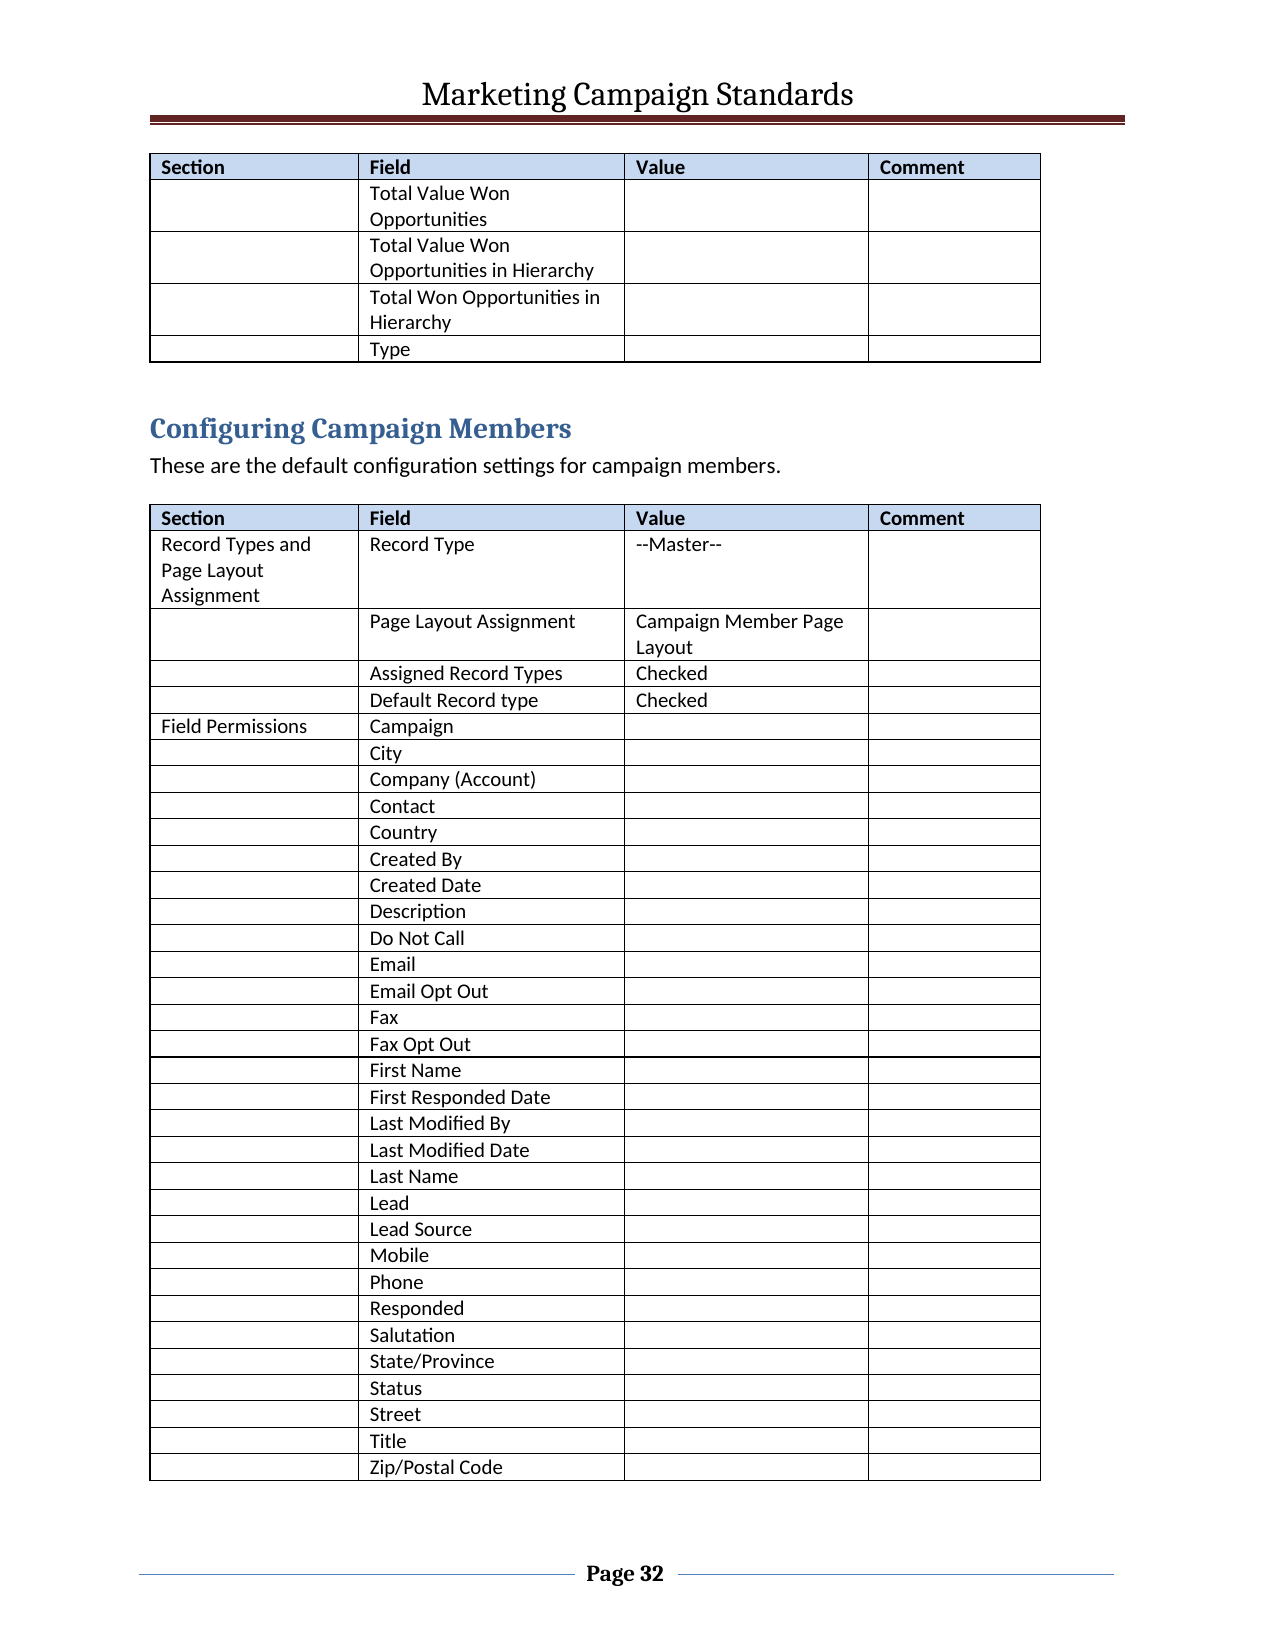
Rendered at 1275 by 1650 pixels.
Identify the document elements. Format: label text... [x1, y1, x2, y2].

table_cell [151, 1084, 358, 1109]
table_cell [151, 1269, 358, 1294]
table_cell [869, 1110, 1040, 1136]
table_cell Street [359, 1401, 624, 1427]
table_cell [869, 925, 1040, 951]
table_cell [151, 872, 358, 898]
table_cell Record Types and Page Layout Assignment [151, 531, 358, 608]
table_cell [869, 846, 1040, 871]
table_cell First Responded Date [359, 1084, 624, 1109]
table_cell [869, 1005, 1040, 1030]
table_cell [869, 819, 1040, 845]
table_header Comment [869, 505, 1040, 530]
table_cell [869, 714, 1040, 739]
table_cell [625, 819, 868, 845]
table_cell Do Not Call [359, 925, 624, 951]
table_cell Last Modified By [359, 1110, 624, 1136]
table_cell [625, 925, 868, 951]
table_cell [869, 1084, 1040, 1109]
table_cell [625, 1243, 868, 1268]
table_cell [625, 1322, 868, 1347]
table_cell [151, 1216, 358, 1242]
table_cell [151, 1349, 358, 1374]
table_cell [625, 284, 868, 335]
table_cell [869, 740, 1040, 765]
table_cell Total Value Won Opportunities [359, 180, 624, 231]
table_cell [151, 1163, 358, 1189]
table_cell [151, 609, 358, 659]
table_cell [151, 284, 358, 335]
table_cell [151, 336, 358, 361]
table_cell [625, 1296, 868, 1321]
table_cell Lead Source [359, 1216, 624, 1242]
table_cell [869, 1269, 1040, 1294]
table_cell Lead [359, 1190, 624, 1215]
table_cell Checked [625, 687, 868, 712]
table_cell [625, 872, 868, 898]
table_cell [869, 1428, 1040, 1453]
table_cell [869, 1349, 1040, 1374]
table_cell [869, 1058, 1040, 1083]
table_cell [625, 1375, 868, 1400]
table_header Value [625, 505, 868, 530]
table_cell Type [359, 336, 624, 361]
table_cell Responded [359, 1296, 624, 1321]
table_header Comment [869, 154, 1040, 179]
table_cell [625, 1137, 868, 1162]
table_cell [869, 872, 1040, 898]
table_cell [151, 766, 358, 792]
table_cell Status [359, 1375, 624, 1400]
table_cell Last Modified Date [359, 1137, 624, 1162]
table_cell [869, 1137, 1040, 1162]
table_cell [151, 1454, 358, 1480]
table_cell [869, 978, 1040, 1003]
table_cell Field Permissions [151, 714, 358, 739]
table_cell [151, 925, 358, 951]
table_cell Company (Account) [359, 766, 624, 792]
table_cell Country [359, 819, 624, 845]
table_cell [869, 1163, 1040, 1189]
table_cell [625, 1005, 868, 1030]
table_cell [869, 1216, 1040, 1242]
table_cell [869, 952, 1040, 977]
table_cell [869, 1322, 1040, 1347]
table_cell Contact [359, 793, 624, 818]
table_cell [869, 793, 1040, 818]
table_cell [625, 1084, 868, 1109]
table_cell Zip/Postal Code [359, 1454, 624, 1480]
table_cell [869, 284, 1040, 335]
table_cell [625, 1428, 868, 1453]
table_cell Email Opt Out [359, 978, 624, 1003]
table_cell [869, 899, 1040, 924]
table_cell [869, 180, 1040, 231]
table_cell [151, 819, 358, 845]
table_cell [151, 793, 358, 818]
table_cell [625, 1269, 868, 1294]
table_cell [151, 661, 358, 686]
table_cell [151, 846, 358, 871]
table_cell [869, 1375, 1040, 1400]
table_cell [625, 1163, 868, 1189]
table_cell [625, 1349, 868, 1374]
table_cell [625, 766, 868, 792]
table_cell [625, 180, 868, 231]
table_cell Title [359, 1428, 624, 1453]
table_cell Created By [359, 846, 624, 871]
table_cell [151, 687, 358, 712]
table_cell [869, 1243, 1040, 1268]
table_cell [625, 1454, 868, 1480]
table_cell [151, 1190, 358, 1215]
table_cell [625, 1190, 868, 1215]
table_cell --Master-- [625, 531, 868, 608]
table_cell Page Layout Assignment [359, 609, 624, 659]
table_header Value [625, 154, 868, 179]
table_cell [869, 1401, 1040, 1427]
table_cell [151, 1428, 358, 1453]
table_cell [625, 714, 868, 739]
table_cell [625, 1110, 868, 1136]
table_cell Last Name [359, 1163, 624, 1189]
table_cell [869, 661, 1040, 686]
table_cell Salutation [359, 1322, 624, 1347]
table_cell [151, 1296, 358, 1321]
table_header Section [151, 154, 358, 179]
table_cell [151, 180, 358, 231]
table_cell Description [359, 899, 624, 924]
table_cell [625, 978, 868, 1003]
table_cell [625, 1031, 868, 1056]
table_header Section [151, 505, 358, 530]
table_cell [625, 793, 868, 818]
table_cell [151, 978, 358, 1003]
table_cell Fax [359, 1005, 624, 1030]
table_cell [151, 1058, 358, 1083]
table_cell [869, 1031, 1040, 1056]
table_cell [151, 1110, 358, 1136]
table_cell Created Date [359, 872, 624, 898]
table_cell [625, 1216, 868, 1242]
table_cell Assigned Record Types [359, 661, 624, 686]
table_cell [625, 899, 868, 924]
table_cell [869, 531, 1040, 608]
table_cell Fax Opt Out [359, 1031, 624, 1056]
table_cell State/Province [359, 1349, 624, 1374]
table_cell [625, 846, 868, 871]
table_cell Total Won Opportunities in Hierarchy [359, 284, 624, 335]
table_cell [869, 609, 1040, 659]
table_cell [625, 1058, 868, 1083]
table_cell Checked [625, 661, 868, 686]
table_cell Mobile [359, 1243, 624, 1268]
table_cell First Name [359, 1058, 624, 1083]
table_cell [151, 952, 358, 977]
table_cell [151, 1401, 358, 1427]
table_cell [625, 952, 868, 977]
table_cell Email [359, 952, 624, 977]
table_cell [869, 336, 1040, 361]
table_cell [625, 1401, 868, 1427]
table_cell [869, 232, 1040, 283]
table_cell Campaign Member Page Layout [625, 609, 868, 659]
table_cell [869, 1190, 1040, 1215]
table_cell [151, 1243, 358, 1268]
table_cell [869, 1296, 1040, 1321]
table_header Field [359, 505, 624, 530]
table_cell [151, 899, 358, 924]
table_cell Phone [359, 1269, 624, 1294]
table_cell [869, 687, 1040, 712]
table_cell [151, 232, 358, 283]
table_cell City [359, 740, 624, 765]
table_cell [869, 1454, 1040, 1480]
table_cell [151, 1137, 358, 1162]
table_cell [151, 1375, 358, 1400]
table_cell [625, 740, 868, 765]
table_cell [625, 336, 868, 361]
text These are the default configuration settings for campaign members. [150, 451, 1125, 479]
table_cell [151, 1005, 358, 1030]
table_cell [625, 232, 868, 283]
table_cell [151, 1322, 358, 1347]
table_cell Total Value Won Opportunities in Hierarchy [359, 232, 624, 283]
table_header Field [359, 154, 624, 179]
table_cell Default Record type [359, 687, 624, 712]
table_cell [869, 766, 1040, 792]
subtitle Configuring Campaign Members [150, 412, 1125, 446]
table_cell Record Type [359, 531, 624, 608]
table_cell [151, 1031, 358, 1056]
table_cell Campaign [359, 714, 624, 739]
table_cell [151, 740, 358, 765]
